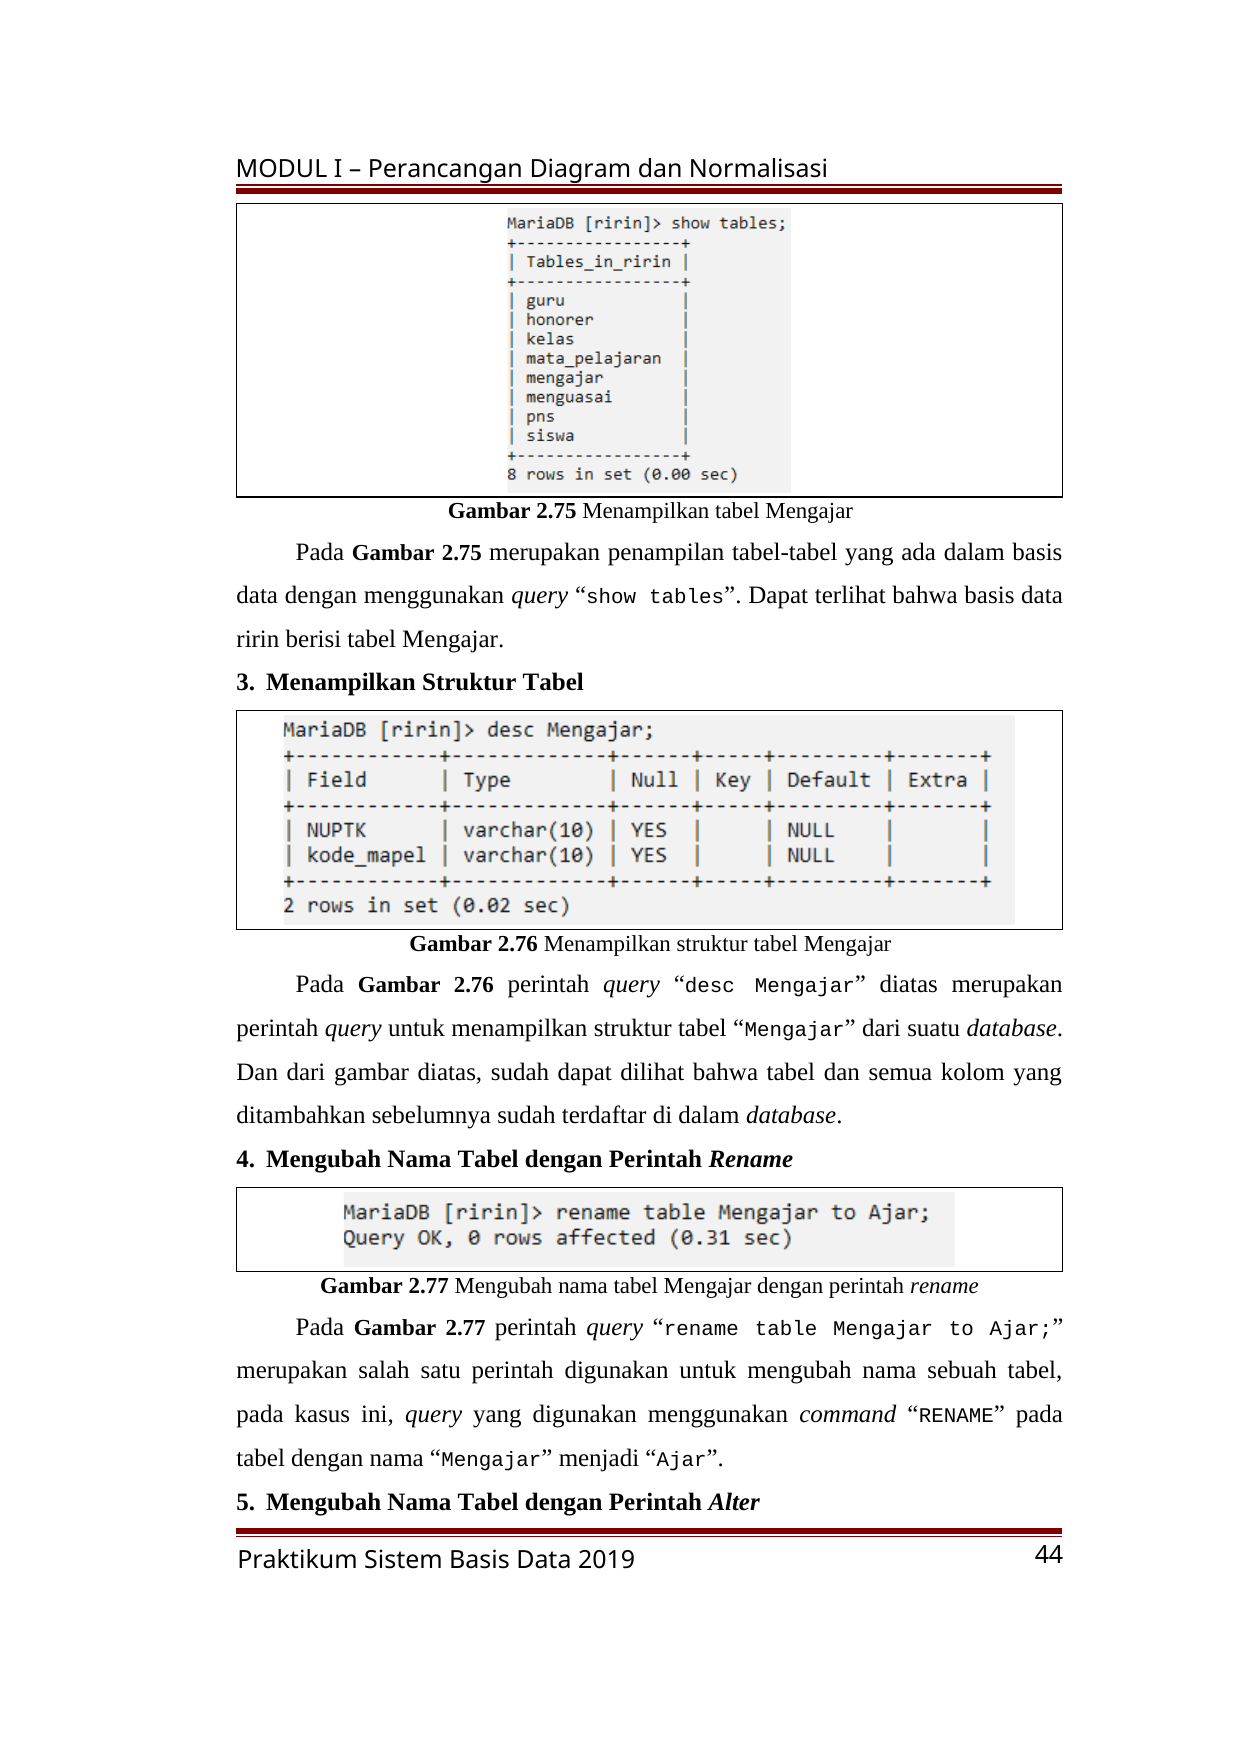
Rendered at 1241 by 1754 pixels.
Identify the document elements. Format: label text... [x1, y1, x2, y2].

text Pada Gambar 2.76 perintah query “desc Mengajar” diatas merupakan perintah query untuk menampilkan struktur tabel “Mengajar” dari suatu database. Dan dari gambar diatas, sudah dapat dilihat bahwa tabel dan semua kolom yang ditambahkan sebelumnya sudah terdaftar di dalam database. [236, 969, 1063, 1129]
list Mengubah Nama Tabel dengan Perintah Alter [236, 1487, 1063, 1516]
text Gambar 2.77 Mengubah nama tabel Mengajar dengan perintah rename [238, 1272, 1063, 1298]
table_header [237, 204, 1062, 496]
picture [507, 208, 792, 493]
text Pada Gambar 2.77 perintah query “rename table Mengajar to Ajar;” merupakan salah satu perintah digunakan untuk mengubah nama sebuah tabel, pada kasus ini, query yang digunakan menggunakan command “RENAME” pada tabel dengan nama “Mengajar” menjadi “Ajar”. [236, 1312, 1063, 1472]
text Gambar 2.76 Menampilkan struktur tabel Mengajar [238, 930, 1063, 956]
picture [343, 1192, 955, 1267]
text Gambar 2.75 Menampilkan tabel Mengajar [238, 498, 1063, 524]
picture [283, 715, 1015, 925]
list Mengubah Nama Tabel dengan Perintah Rename [236, 1144, 1063, 1172]
list Menampilkan Struktur Tabel [236, 667, 1063, 696]
text Pada Gambar 2.75 merupakan penampilan tabel-tabel yang ada dalam basis data dengan menggunakan query “show tables”. Dapat terlihat bahwa basis data ririn berisi tabel Mengajar. [236, 537, 1063, 653]
table_header [237, 711, 1062, 929]
table_header [237, 1188, 1062, 1271]
